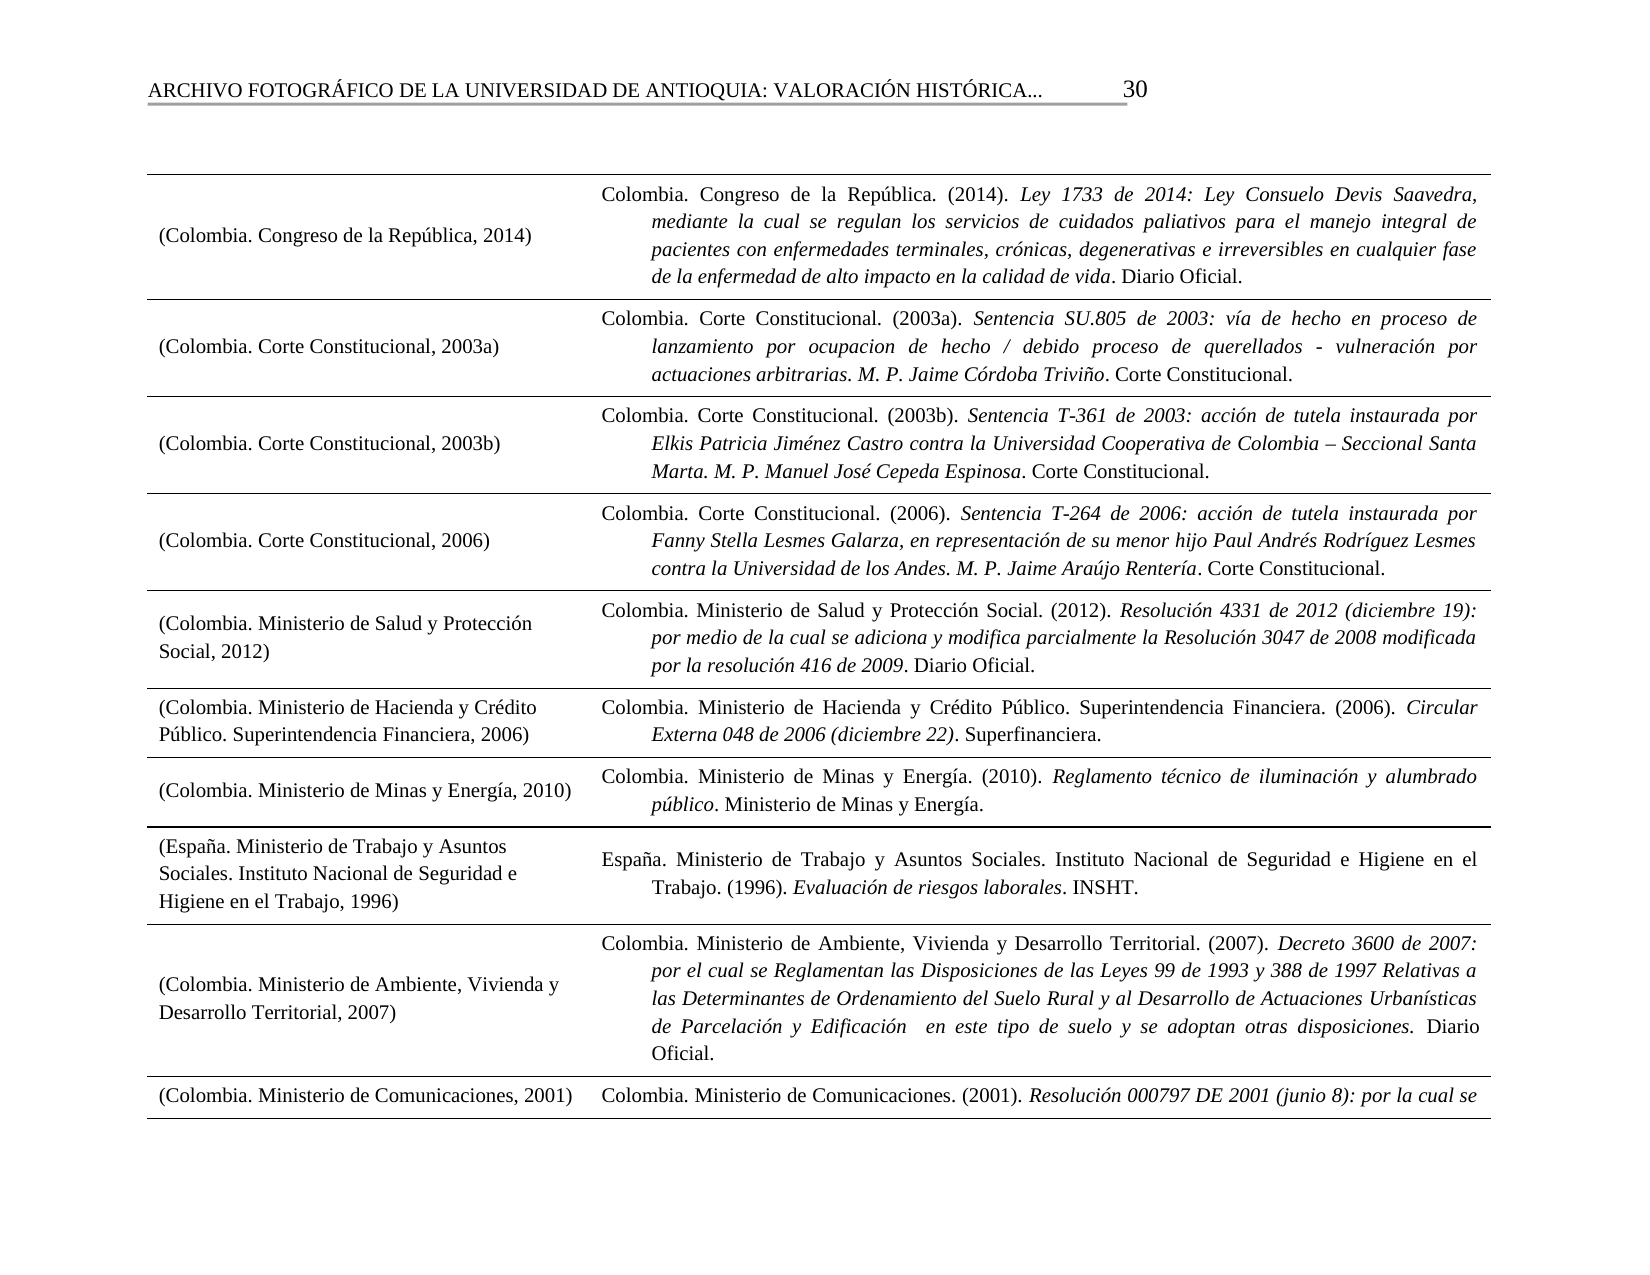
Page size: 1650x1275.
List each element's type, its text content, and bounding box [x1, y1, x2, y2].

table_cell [147, 1077, 590, 1118]
table_cell Colombia. Ministerio de Ambiente, Vivienda y Desarrollo Territorial. (2007). Decreto 3600 de 2007: por el cual se Reglamentan las Disposiciones de las Leyes 99 de 1993 y 388 de 1997 Relativas a las Determinantes de Ordenamiento del Suelo Rural y al Desarrollo de Actuaciones Urbanísticas de Parcelación y Edificación en este tipo de suelo y se adoptan otras disposiciones. Diario Oficial. [590, 925, 1491, 1076]
table_cell Colombia. Ministerio de Salud y Protección Social. (2012). Resolución 4331 de 2012 (diciembre 19): por medio de la cual se adiciona y modifica parcialmente la Resolución 3047 de 2008 modificada por la resolución 416 de 2009. Diario Oficial. [590, 591, 1491, 687]
table_cell Colombia. Corte Constitucional. (2003a). Sentencia SU.805 de 2003: vía de hecho en proceso de lanzamiento por ocupacion de hecho / debido proceso de querellados - vulneración por actuaciones arbitrarias. M. P. Jaime Córdoba Triviño. Corte Constitucional. [590, 300, 1491, 396]
table_cell Colombia. Ministerio de Minas y Energía. (2010). Reglamento técnico de iluminación y alumbrado público. Ministerio de Minas y Energía. [590, 758, 1491, 826]
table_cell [590, 1077, 1491, 1118]
table_cell (Colombia. Corte Constitucional, 2006) [147, 494, 590, 590]
table_cell (Colombia. Ministerio de Hacienda y Crédito Público. Superintendencia Financiera, 2006) [147, 689, 590, 757]
table_cell (Colombia. Congreso de la República, 2014) [147, 175, 590, 299]
table_cell España. Ministerio de Trabajo y Asuntos Sociales. Instituto Nacional de Seguridad e Higiene en el Trabajo. (1996). Evaluación de riesgos laborales. INSHT. [590, 828, 1491, 923]
table_cell (Colombia. Corte Constitucional, 2003b) [147, 397, 590, 493]
table_cell (Colombia. Ministerio de Salud y Protección Social, 2012) [147, 591, 590, 687]
table_cell Colombia. Corte Constitucional. (2006). Sentencia T-264 de 2006: acción de tutela instaurada por Fanny Stella Lesmes Galarza, en representación de su menor hijo Paul Andrés Rodríguez Lesmes contra la Universidad de los Andes. M. P. Jaime Araújo Rentería. Corte Constitucional. [590, 494, 1491, 590]
table_cell (Colombia. Ministerio de Ambiente, Vivienda y Desarrollo Territorial, 2007) [147, 925, 590, 1076]
table_cell Colombia. Ministerio de Hacienda y Crédito Público. Superintendencia Financiera. (2006). Circular Externa 048 de 2006 (diciembre 22). Superfinanciera. [590, 689, 1491, 757]
table_cell Colombia. Corte Constitucional. (2003b). Sentencia T-361 de 2003: acción de tutela instaurada por Elkis Patricia Jiménez Castro contra la Universidad Cooperativa de Colombia – Seccional Santa Marta. M. P. Manuel José Cepeda Espinosa. Corte Constitucional. [590, 397, 1491, 493]
table_cell (Colombia. Corte Constitucional, 2003a) [147, 300, 590, 396]
table_cell (España. Ministerio de Trabajo y Asuntos Sociales. Instituto Nacional de Seguridad e Higiene en el Trabajo, 1996) [147, 828, 590, 923]
table_cell Colombia. Congreso de la República. (2014). Ley 1733 de 2014: Ley Consuelo Devis Saavedra, mediante la cual se regulan los servicios de cuidados paliativos para el manejo integral de pacientes con enfermedades terminales, crónicas, degenerativas e irreversibles en cualquier fase de la enfermedad de alto impacto en la calidad de vida. Diario Oficial. [590, 175, 1491, 299]
table_cell (Colombia. Ministerio de Minas y Energía, 2010) [147, 758, 590, 826]
